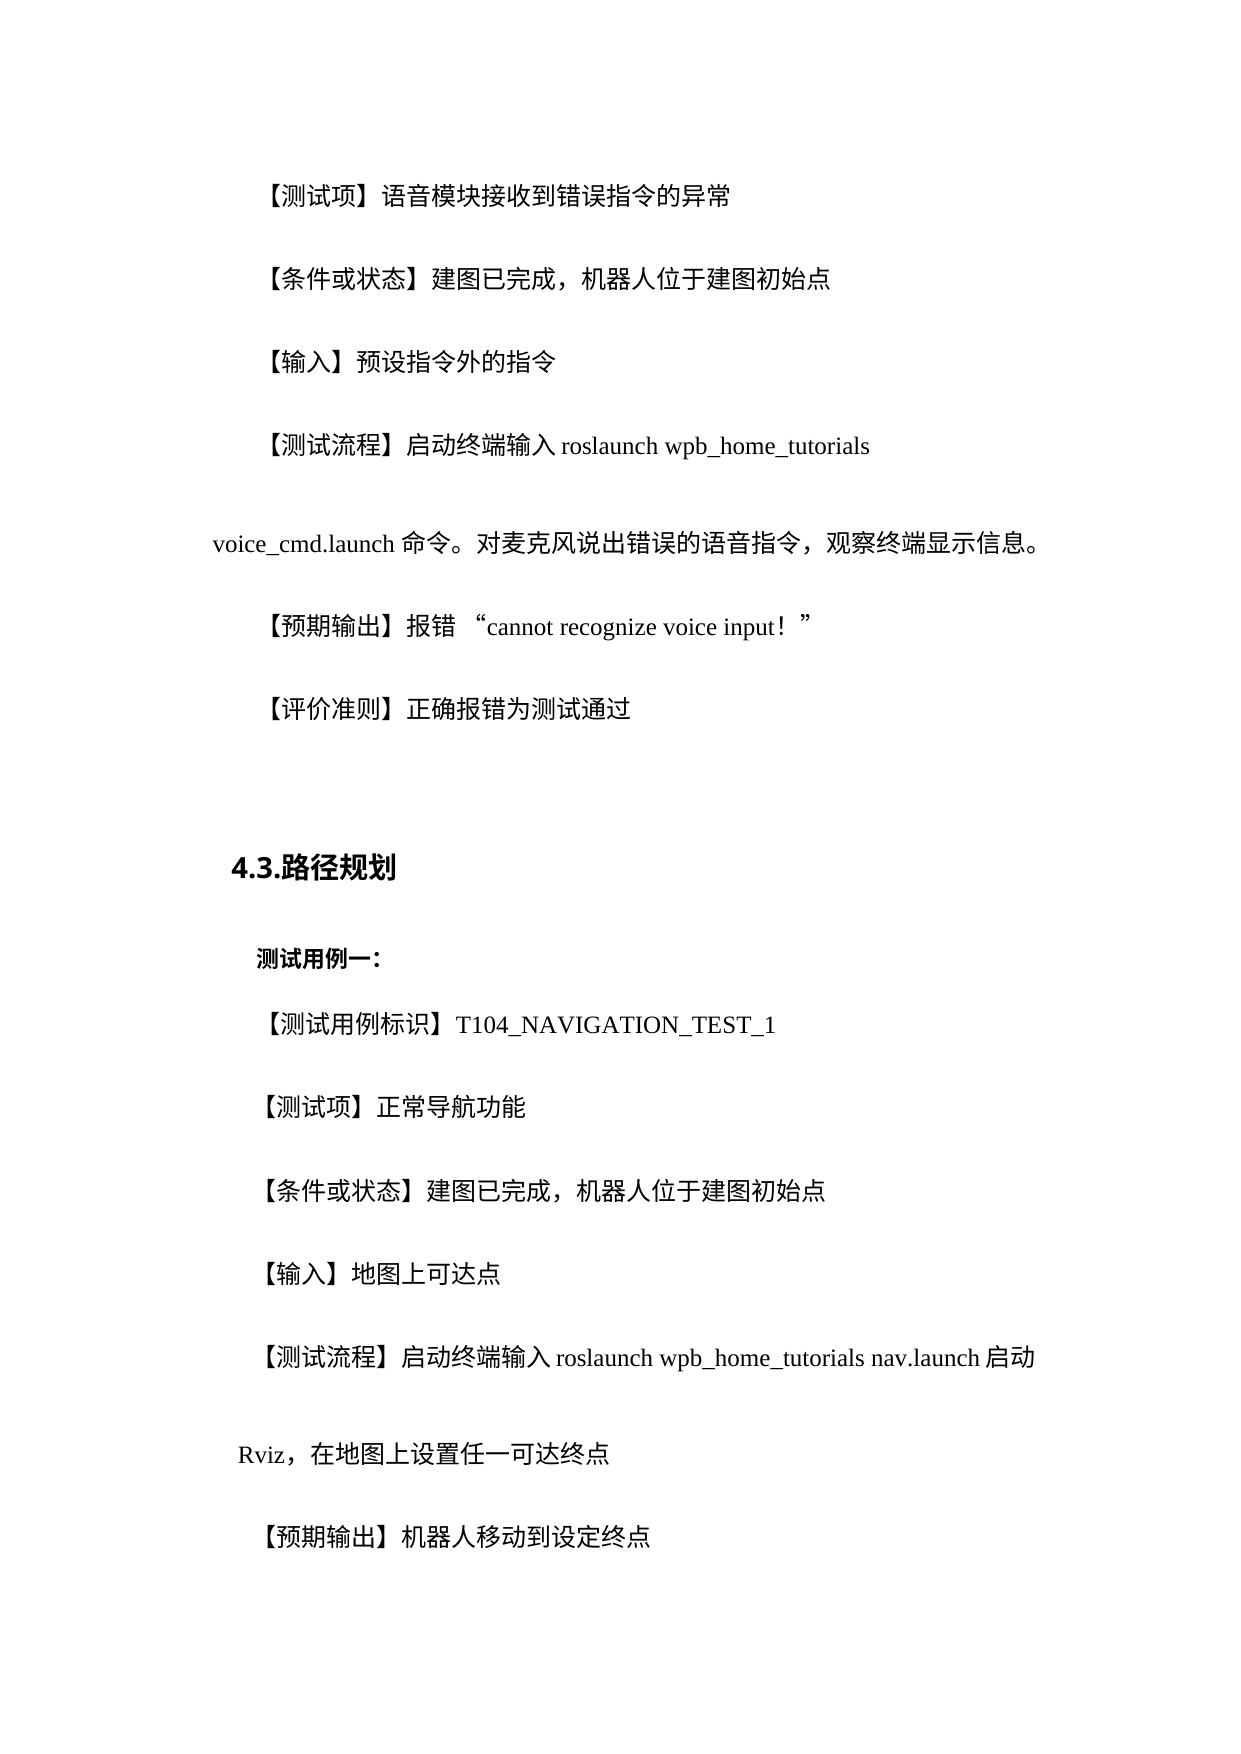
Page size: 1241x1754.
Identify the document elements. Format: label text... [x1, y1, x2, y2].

text 【输入】地图上可达点 [238, 1240, 1053, 1305]
text 【测试项】语音模块接收到错误指令的异常 [212, 162, 1053, 227]
text 【评价准则】正确报错为测试通过 [212, 675, 1053, 740]
text 【测试流程】启动终端输入roslaunch wpb_home_tutorials nav.launch启动Rviz，在地图上设置任一可达终点 [238, 1323, 1053, 1485]
text 4.3.路径规划 [187, 833, 1053, 898]
text 【测试用例标识】T104_NAVIGATION_TEST_1 [238, 990, 1053, 1055]
text 【预期输出】机器人移动到设定终点 [238, 1503, 1053, 1568]
text 测试用例一： [212, 925, 1053, 990]
text 【测试项】正常导航功能 [238, 1073, 1053, 1138]
text 【条件或状态】建图已完成，机器人位于建图初始点 [212, 245, 1053, 310]
text 【输入】预设指令外的指令 [212, 328, 1053, 393]
text 【预期输出】报错 “cannot recognize voice input！” [212, 592, 1053, 657]
text 【测试流程】启动终端输入roslaunch wpb_home_tutorials voice_cmd.launch 命令。对麦克风说出错误的语音指令，观察终端显示信息。 [212, 411, 1053, 574]
text 【条件或状态】建图已完成，机器人位于建图初始点 [238, 1157, 1053, 1222]
